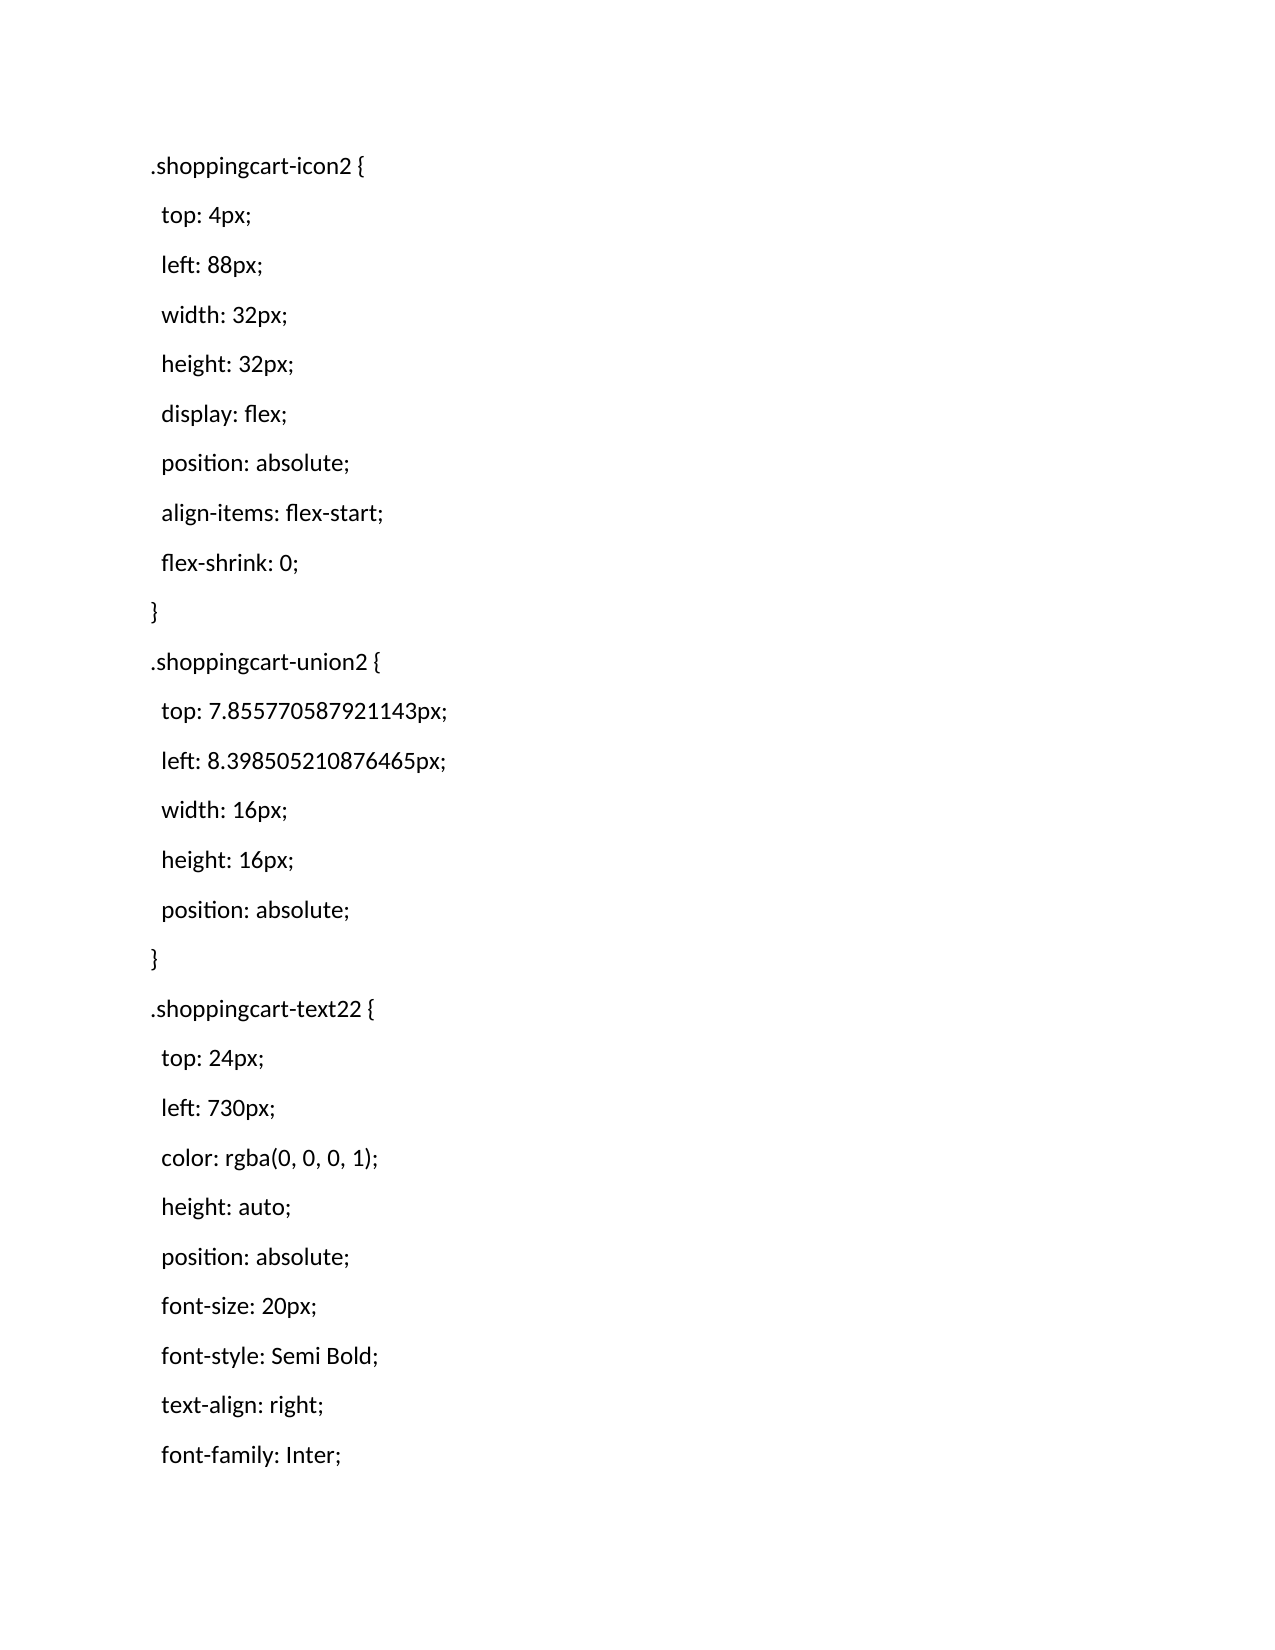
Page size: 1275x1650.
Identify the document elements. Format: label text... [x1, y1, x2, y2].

text font-family: Inter; [150, 1439, 1125, 1470]
text .shoppingcart-icon2 { [150, 150, 1125, 181]
text color: rgba(0, 0, 0, 1); [150, 1142, 1125, 1172]
text left: 730px; [150, 1092, 1125, 1123]
text font-style: Semi Bold; [150, 1340, 1125, 1371]
text .shoppingcart-text22 { [150, 993, 1125, 1023]
text height: 32px; [150, 348, 1125, 379]
text } [150, 943, 1125, 974]
text left: 8.398505210876465px; [150, 745, 1125, 776]
text font-size: 20px; [150, 1290, 1125, 1321]
text display: flex; [150, 398, 1125, 428]
text position: absolute; [150, 894, 1125, 924]
text top: 7.855770587921143px; [150, 695, 1125, 726]
text } [150, 596, 1125, 627]
text top: 4px; [150, 199, 1125, 230]
text align-items: flex-start; [150, 497, 1125, 528]
text height: 16px; [150, 844, 1125, 875]
text height: auto; [150, 1191, 1125, 1222]
text position: absolute; [150, 447, 1125, 478]
text width: 32px; [150, 299, 1125, 329]
text width: 16px; [150, 794, 1125, 825]
text position: absolute; [150, 1241, 1125, 1271]
text .shoppingcart-union2 { [150, 646, 1125, 676]
text left: 88px; [150, 249, 1125, 280]
text text-align: right; [150, 1389, 1125, 1420]
text flex-shrink: 0; [150, 547, 1125, 577]
text top: 24px; [150, 1042, 1125, 1073]
